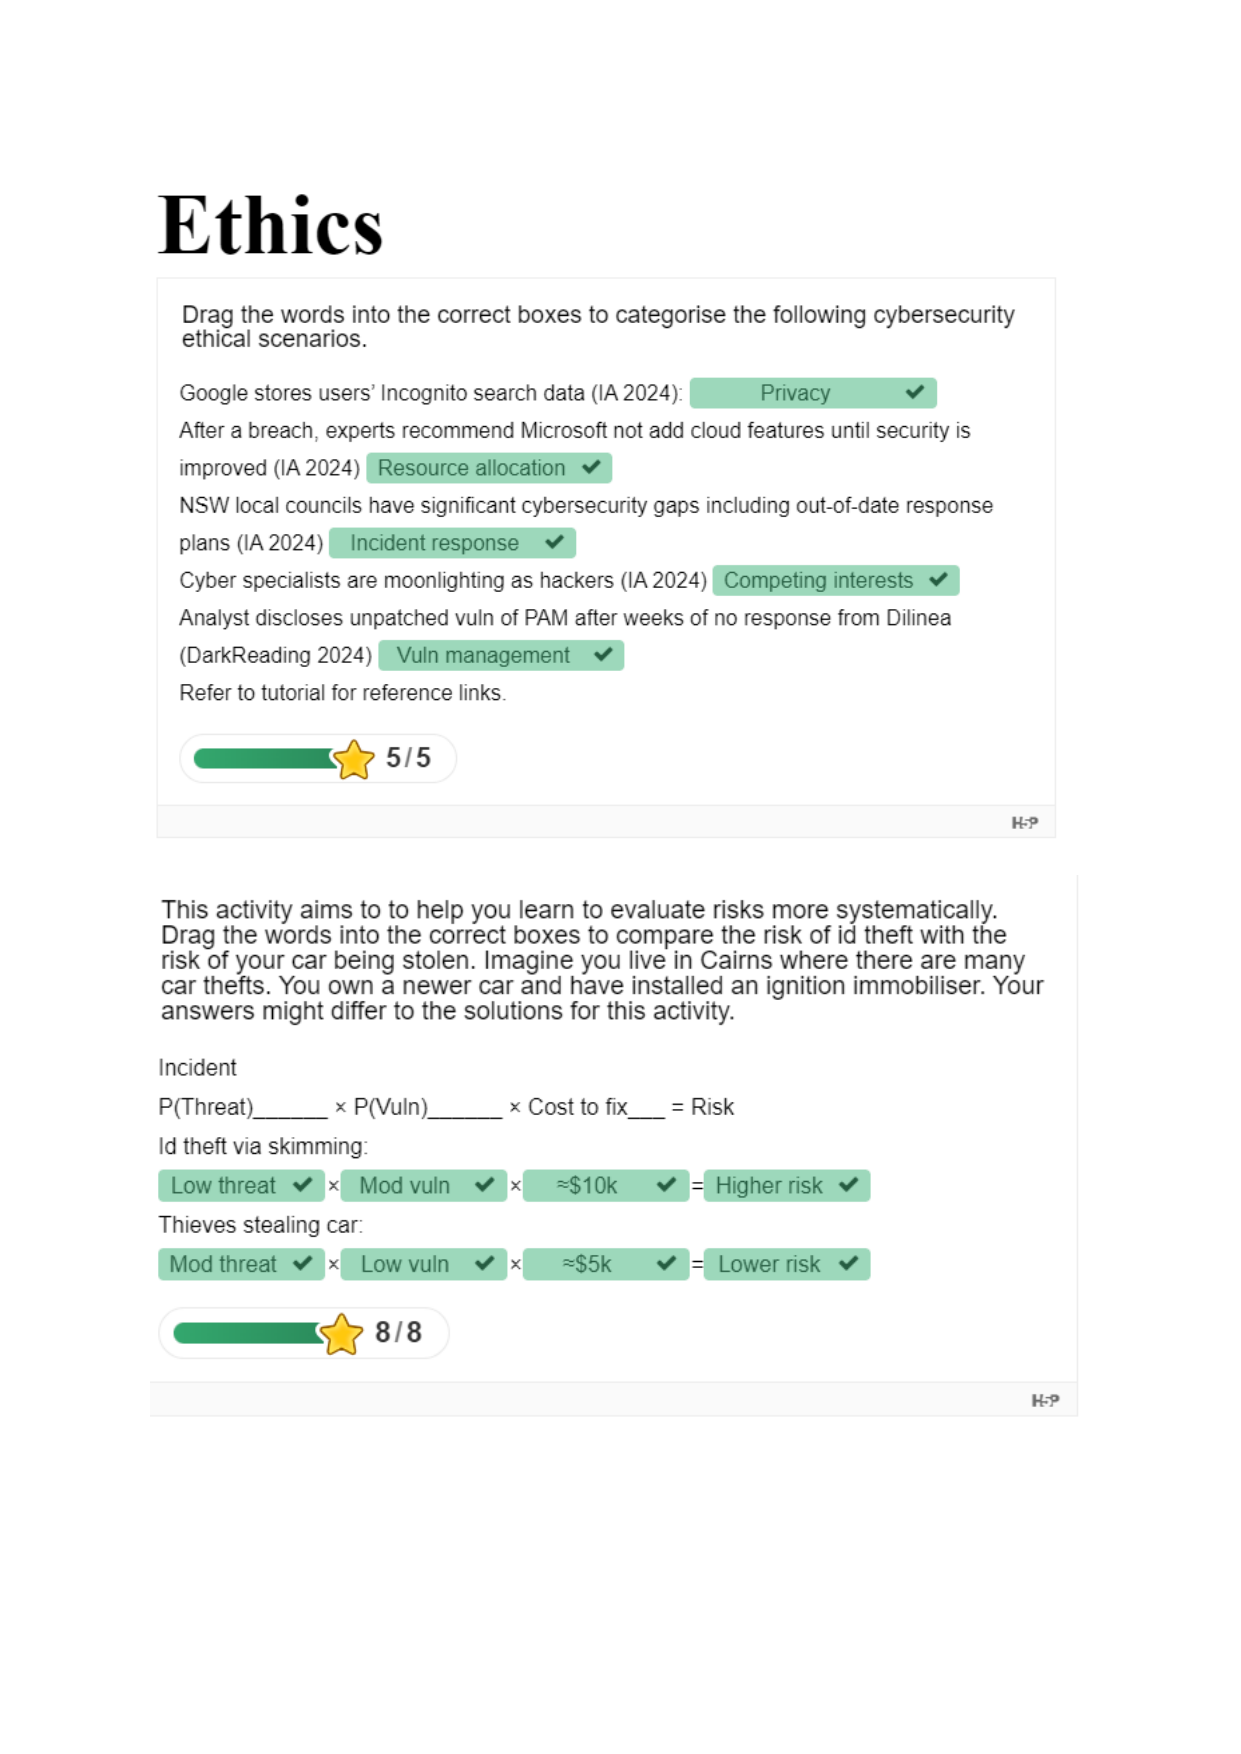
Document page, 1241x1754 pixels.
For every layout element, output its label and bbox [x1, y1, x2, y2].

picture [150, 875, 1091, 1421]
picture [150, 150, 1091, 857]
